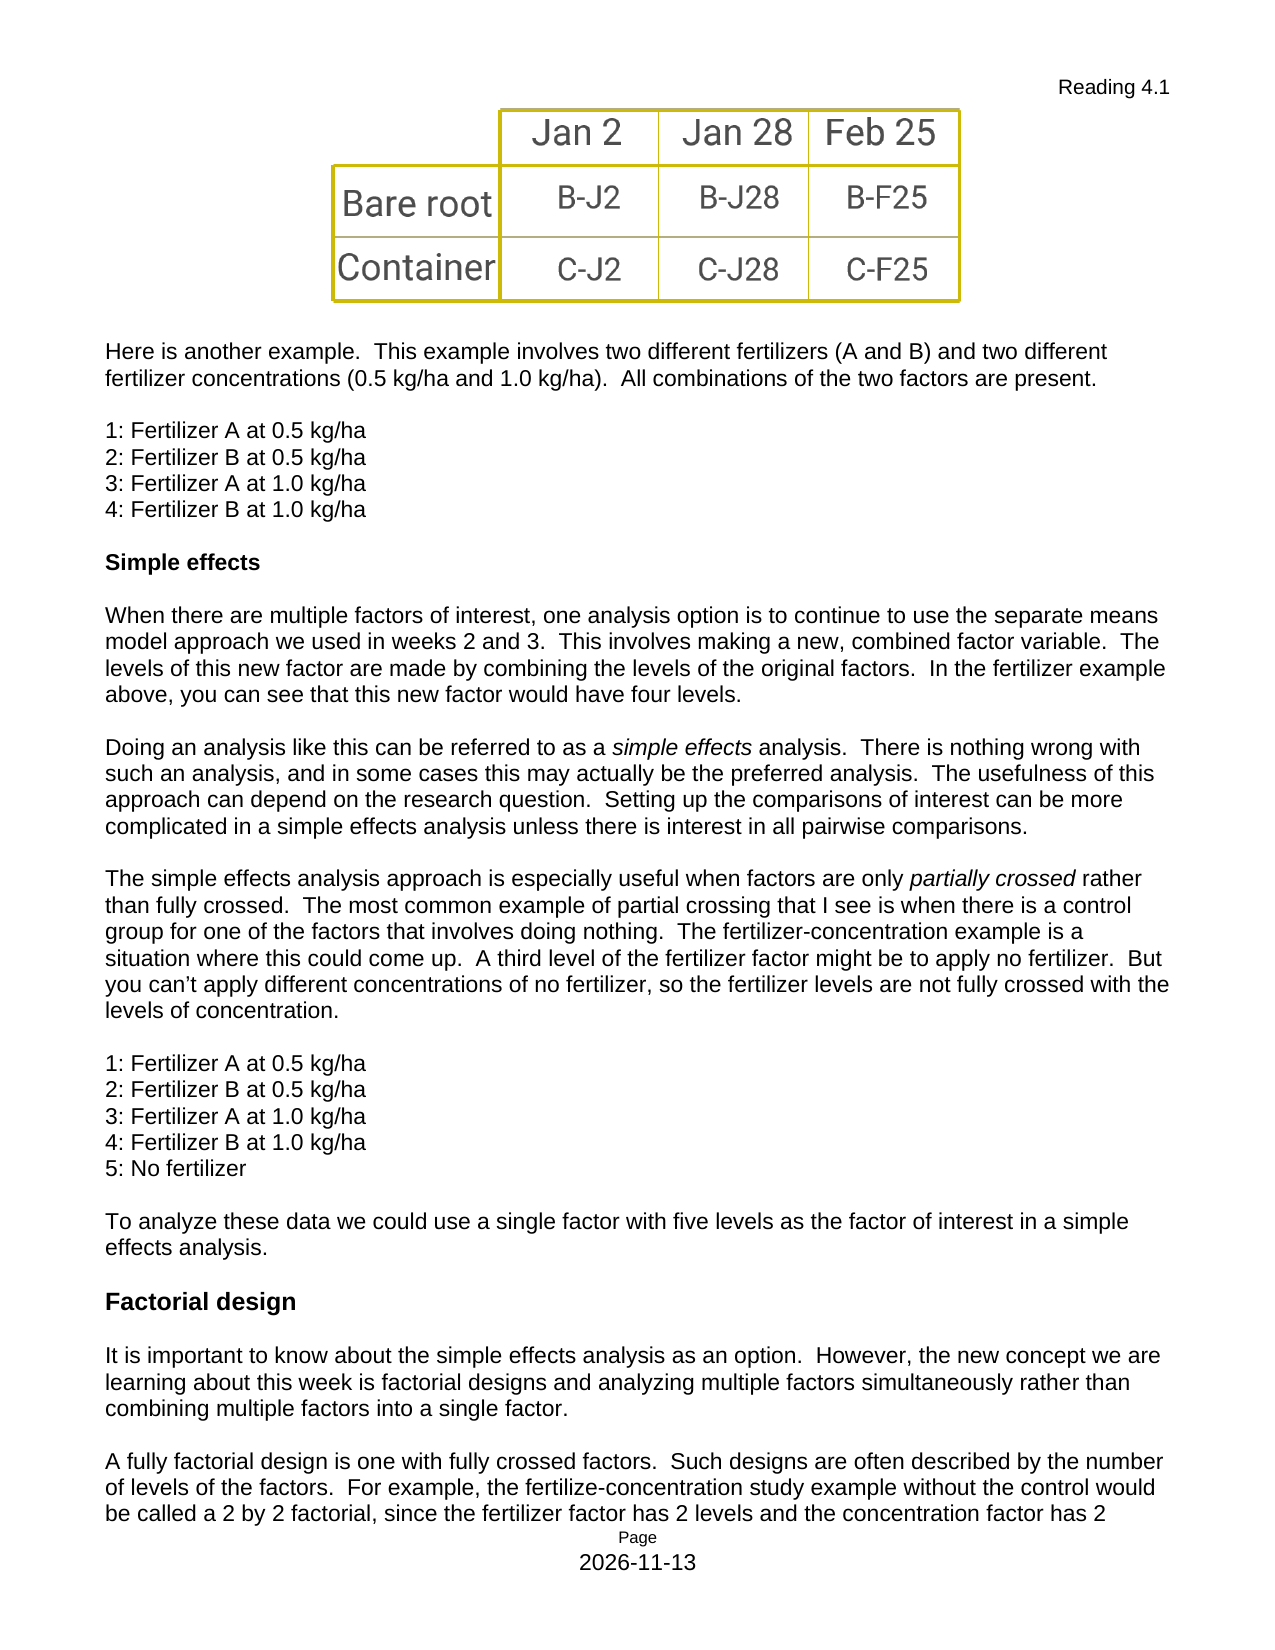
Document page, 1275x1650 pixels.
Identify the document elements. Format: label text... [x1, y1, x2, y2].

subtitle Factorial design [105, 1287, 1170, 1316]
subtitle Simple effects [105, 549, 1170, 576]
text Doing an analysis like this can be referred to as a simple effects analysis. There is nothing wrong with such an analysis, and in some cases this may actually be the preferred analysis. The usefulness of this approach can depend on the research question. Setting up the comparisons of interest can be more complicated in a simple effects analysis unless there is interest in all pairwise comparisons. [105, 734, 1170, 839]
text 5: No fertilizer [105, 1155, 1170, 1182]
text 2: Fertilizer B at 0.5 kg/ha [105, 444, 1170, 470]
text It is important to know about the simple effects analysis as an option. However, the new concept we are learning about this week is factorial designs and analyzing multiple factors simultaneously rather than combining multiple factors into a single factor. [105, 1342, 1170, 1421]
text 3: Fertilizer A at 1.0 kg/ha [105, 470, 1170, 496]
text To analyze these data we could use a single factor with five levels as the factor of interest in a simple effects analysis. [105, 1208, 1170, 1261]
text Here is another example. This example involves two different fertilizers (A and B) and two different fertilizer concentrations (0.5 kg/ha and 1.0 kg/ha). All combinations of the two factors are present. [105, 338, 1170, 391]
text The simple effects analysis approach is especially useful when factors are only partially crossed rather than fully crossed. The most common example of partial crossing that I see is when there is a control group for one of the factors that involves doing nothing. The fertilizer-concentration example is a situation where this could come up. A third level of the fertilizer factor might be to apply no fertilizer. But you can’t apply different concentrations of no fertilizer, so the fertilizer levels are not fully crossed with the levels of concentration. [105, 865, 1170, 1023]
text 4: Fertilizer B at 1.0 kg/ha [105, 496, 1170, 523]
text 3: Fertilizer A at 1.0 kg/ha [105, 1103, 1170, 1129]
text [105, 1448, 1170, 1527]
text 2: Fertilizer B at 0.5 kg/ha [105, 1076, 1170, 1103]
text 4: Fertilizer B at 1.0 kg/ha [105, 1129, 1170, 1155]
text When there are multiple factors of interest, one analysis option is to continue to use the separate means model approach we used in weeks 2 and 3. This involves making a new, combined factor variable. The levels of this new factor are made by combining the levels of the original factors. In the fertilizer example above, you can see that this new factor would have four levels. [105, 602, 1170, 707]
text 1: Fertilizer A at 0.5 kg/ha [105, 1050, 1170, 1076]
text 1: Fertilizer A at 0.5 kg/ha [105, 417, 1170, 444]
picture [314, 98, 961, 312]
